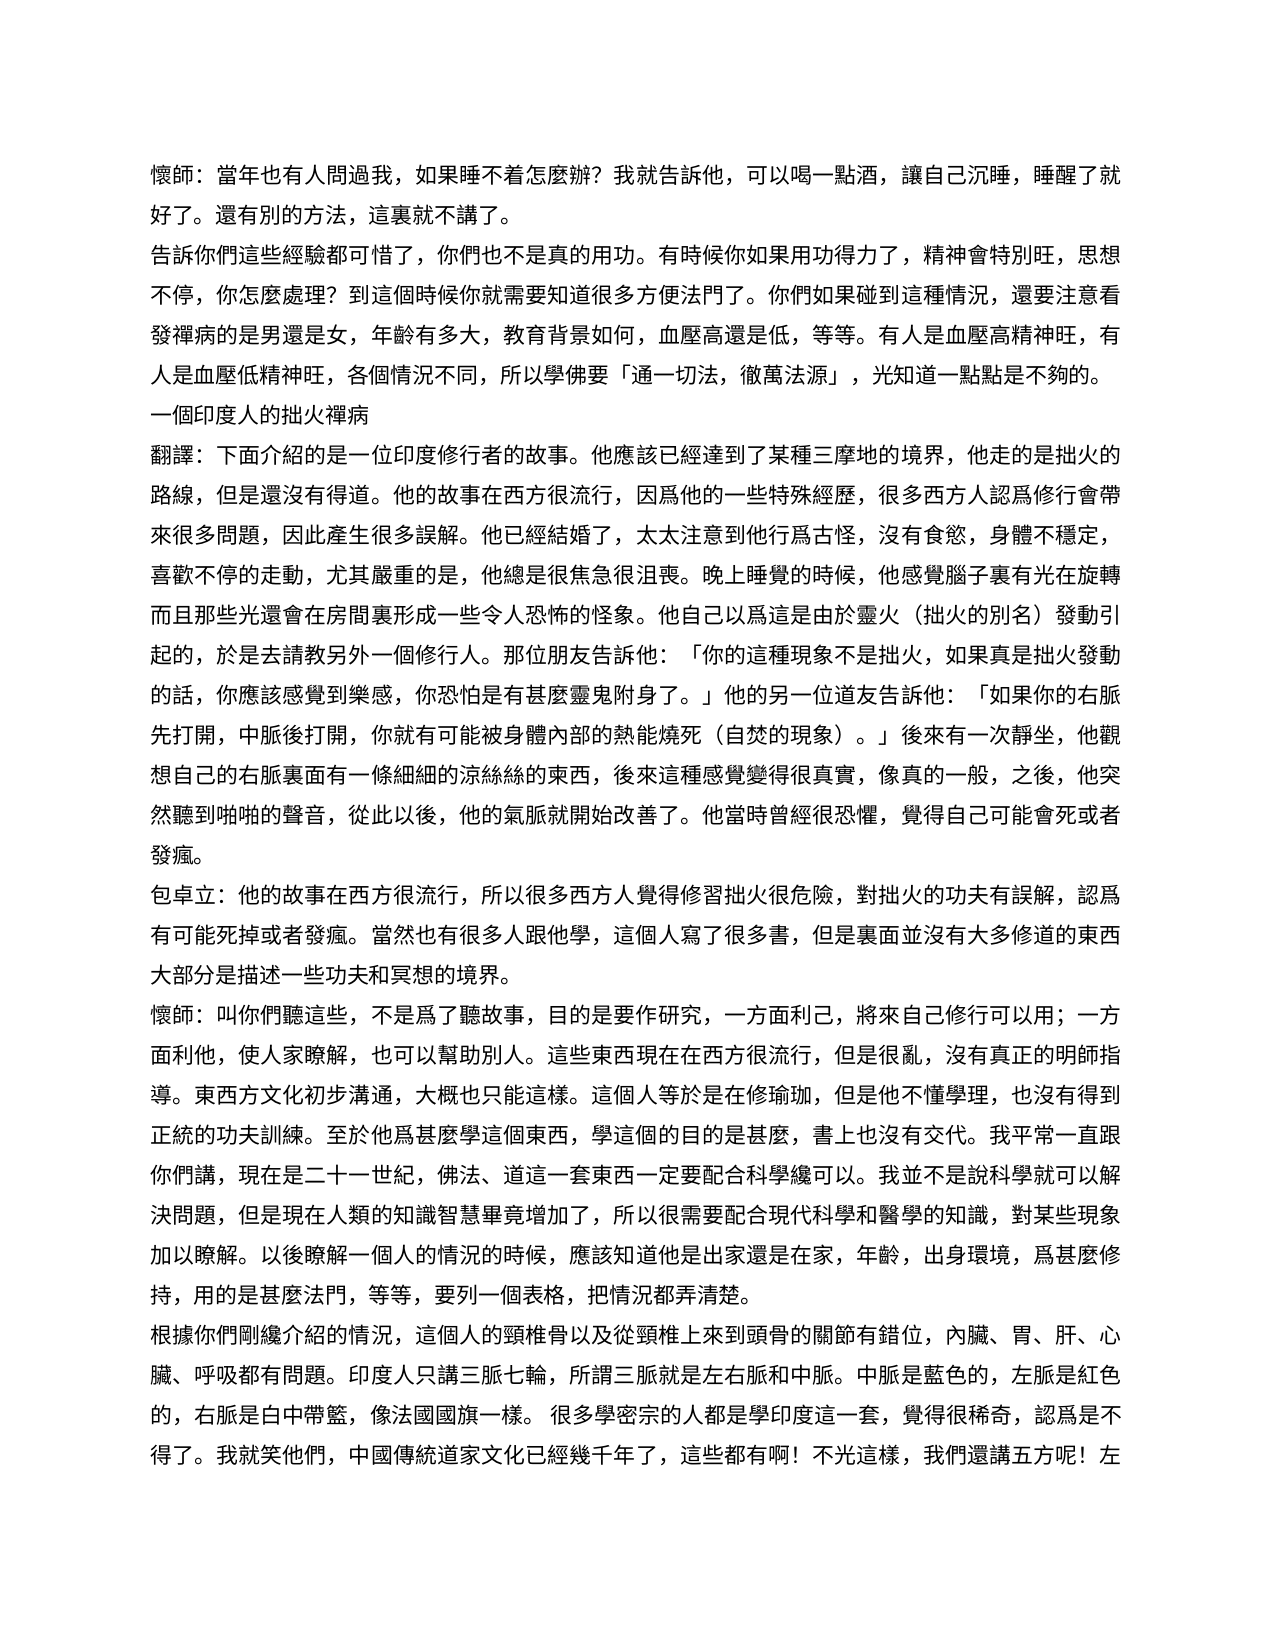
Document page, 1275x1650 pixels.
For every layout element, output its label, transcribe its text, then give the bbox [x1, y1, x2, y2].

text 告訴你們這些經驗都可惜了，你們也不是真的用功。有時候你如果用功得力了，精神會特別旺，思想不停，你怎麼處理？到這個時候你就需要知道很多方便法門了。你們如果碰到這種情況，還要注意看發禪病的是男還是女，年齡有多大，教育背景如何，血壓高還是低，等等。有人是血壓高精神旺，有人是血壓低精神旺，各個情況不同，所以學佛要「通一切法，徹萬法源」，光知道一點點是不夠的。 [150, 230, 1125, 390]
text 懷師：叫你們聽這些，不是爲了聽故事，目的是要作研究，一方面利己，將來自己修行可以用；一方面利他，使人家瞭解，也可以幫助別人。這些東西現在在西方很流行，但是很亂，沒有真正的明師指導。東西方文化初步溝通，大概也只能這樣。這個人等於是在修瑜珈，但是他不懂學理，也沒有得到正統的功夫訓練。至於他爲甚麼學這個東西，學這個的目的是甚麼，書上也沒有交代。我平常一直跟你們講，現在是二十一世紀，佛法、道這一套東西一定要配合科學纔可以。我並不是說科學就可以解決問題，但是現在人類的知識智慧畢竟增加了，所以很需要配合現代科學和醫學的知識，對某些現象加以瞭解。以後瞭解一個人的情況的時候，應該知道他是出家還是在家，年齡，出身環境，爲甚麼修持，用的是甚麼法門，等等，要列一個表格，把情況都弄清楚。 [150, 990, 1125, 1310]
text 翻譯：下面介紹的是一位印度修行者的故事。他應該已經達到了某種三摩地的境界，他走的是拙火的路線，但是還沒有得道。他的故事在西方很流行，因爲他的一些特殊經歷，很多西方人認爲修行會帶來很多問題，因此產生很多誤解。他已經結婚了，太太注意到他行爲古怪，沒有食慾，身體不穩定，喜歡不停的走動，尤其嚴重的是，他總是很焦急很沮喪。晚上睡覺的時候，他感覺腦子裏有光在旋轉，而且那些光還會在房間裏形成一些令人恐怖的怪象。他自己以爲這是由於靈火（拙火的別名）發動引起的，於是去請教另外一個修行人。那位朋友告訴他：「你的這種現象不是拙火，如果真是拙火發動的話，你應該感覺到樂感，你恐怕是有甚麼靈鬼附身了。」他的另一位道友告訴他：「如果你的右脈先打開，中脈後打開，你就有可能被身體內部的熱能燒死（自焚的現象）。」後來有一次靜坐，他觀想自己的右脈裏面有一條細細的涼絲絲的柬西，後來這種感覺變得很真實，像真的一般，之後，他突然聽到啪啪的聲音，從此以後，他的氣脈就開始改善了。他當時曾經很恐懼，覺得自己可能會死或者發瘋。 [150, 430, 1125, 870]
text 一個印度人的拙火禪病 [150, 390, 1125, 430]
text 懷師：當年也有人問過我，如果睡不着怎麼辦？我就告訴他，可以喝一點酒，讓自己沉睡，睡醒了就好了。還有別的方法，這裏就不講了。 [150, 150, 1125, 230]
text 包卓立：他的故事在西方很流行，所以很多西方人覺得修習拙火很危險，對拙火的功夫有誤解，認爲有可能死掉或者發瘋。當然也有很多人跟他學，這個人寫了很多書，但是裏面並沒有大多修道的東西，大部分是描述一些功夫和冥想的境界。 [150, 870, 1125, 990]
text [150, 1310, 1125, 1470]
